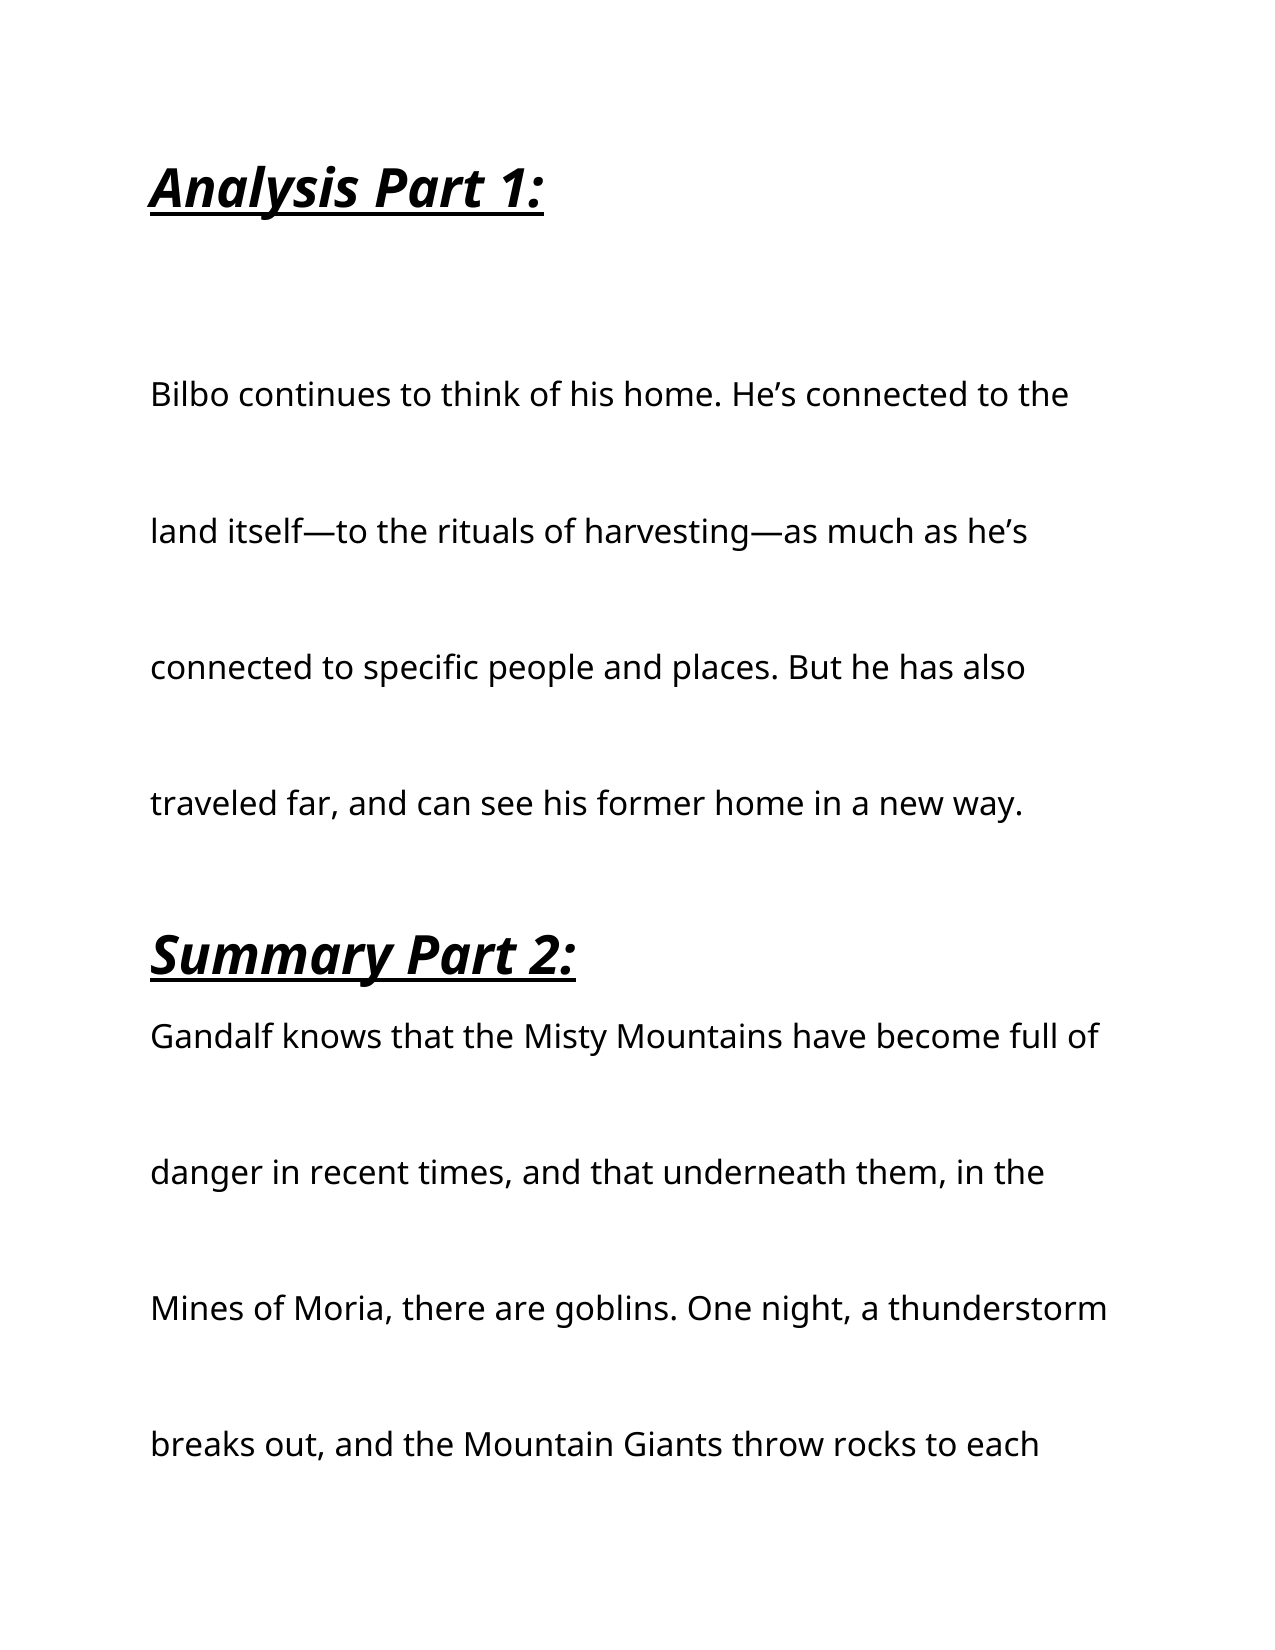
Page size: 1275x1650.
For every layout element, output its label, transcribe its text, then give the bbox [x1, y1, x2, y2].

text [150, 1012, 1125, 1467]
text Bilbo continues to think of his home. He’s connected to the land itself—to the rituals of harvesting—as much as he’s connected to specific people and places. But he has also traveled far, and can see his former home in a new way. [150, 371, 1125, 825]
text Summary Part 2: [150, 916, 1125, 990]
text Analysis Part 1: [150, 150, 1125, 224]
